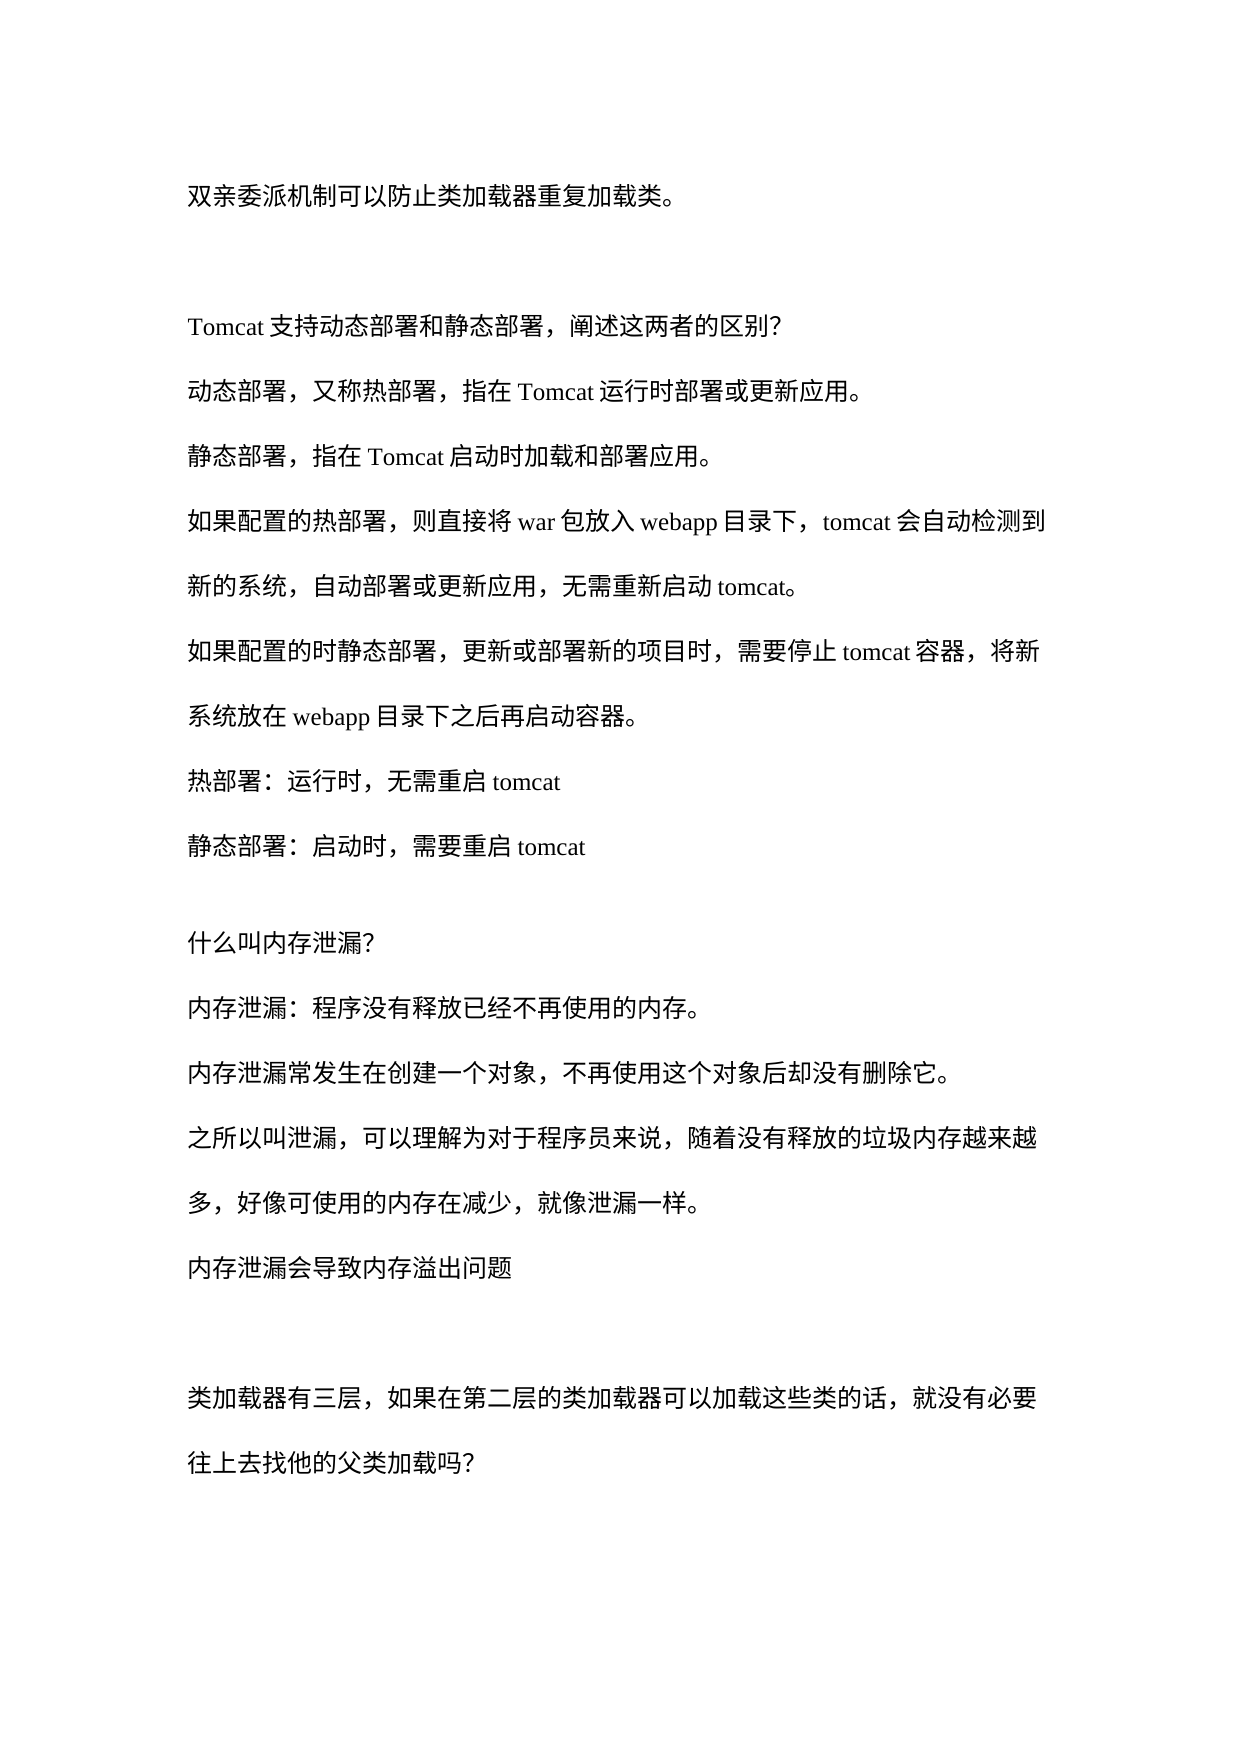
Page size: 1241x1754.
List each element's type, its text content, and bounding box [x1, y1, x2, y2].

text 如果配置的热部署，则直接将war包放入webapp目录下，tomcat会自动检测到新的系统，自动部署或更新应用，无需重新启动tomcat。 [187, 487, 1053, 617]
text 内存泄漏常发生在创建一个对象，不再使用这个对象后却没有删除它。 [187, 1039, 1053, 1104]
text 类加载器有三层，如果在第二层的类加载器可以加载这些类的话，就没有必要往上去找他的父类加载吗？ [187, 1364, 1053, 1494]
text 静态部署，指在Tomcat启动时加载和部署应用。 [187, 422, 1053, 487]
text 静态部署：启动时，需要重启tomcat [187, 812, 1053, 877]
text 热部署：运行时，无需重启tomcat [187, 747, 1053, 812]
text Tomcat支持动态部署和静态部署，阐述这两者的区别？ [187, 292, 1053, 357]
text 之所以叫泄漏，可以理解为对于程序员来说，随着没有释放的垃圾内存越来越多，好像可使用的内存在减少，就像泄漏一样。 [187, 1104, 1053, 1234]
text 内存泄漏：程序没有释放已经不再使用的内存。 [187, 974, 1053, 1039]
text 什么叫内存泄漏？ [187, 909, 1053, 974]
text 如果配置的时静态部署，更新或部署新的项目时，需要停止tomcat容器，将新系统放在webapp目录下之后再启动容器。 [187, 617, 1053, 747]
text 内存泄漏会导致内存溢出问题 [187, 1234, 1053, 1299]
text 双亲委派机制可以防止类加载器重复加载类。 [187, 162, 1053, 227]
text 动态部署，又称热部署，指在Tomcat运行时部署或更新应用。 [187, 357, 1053, 422]
